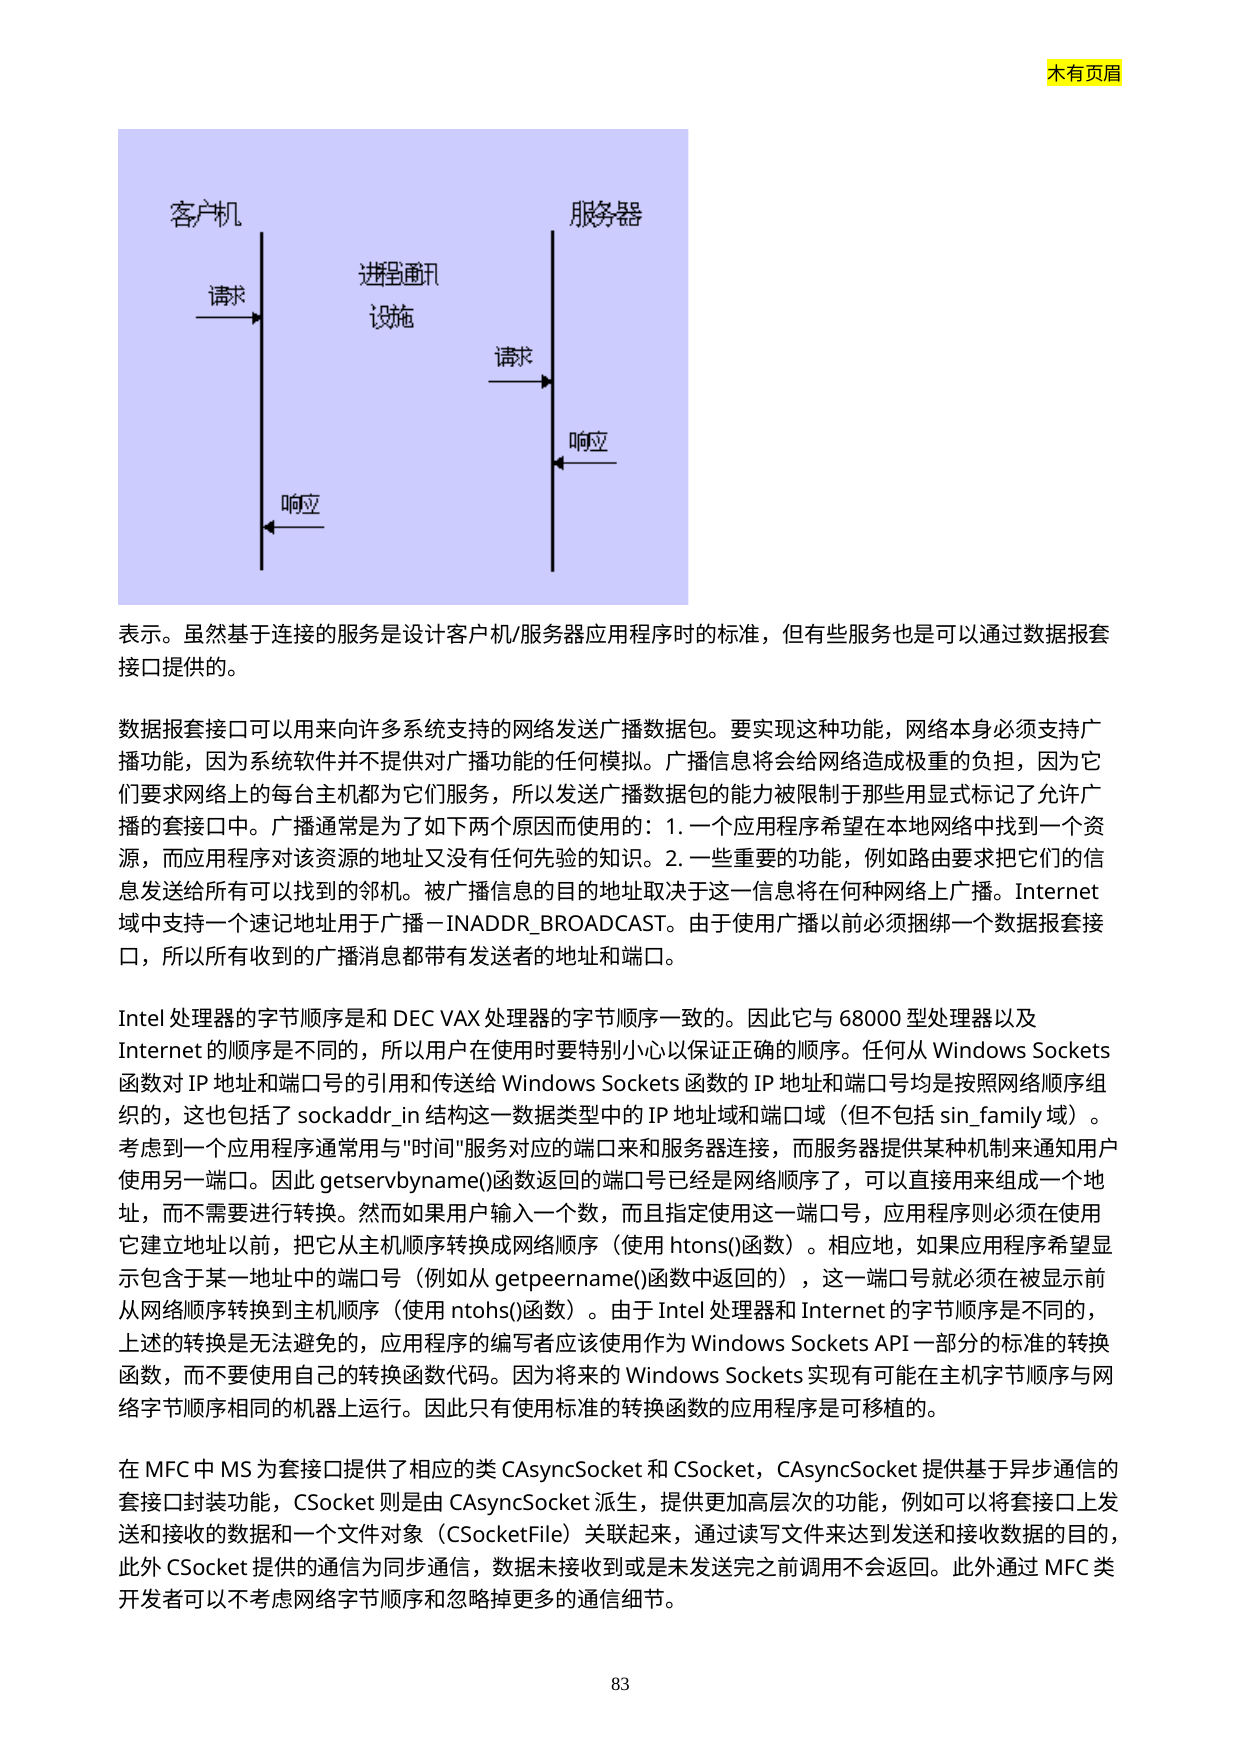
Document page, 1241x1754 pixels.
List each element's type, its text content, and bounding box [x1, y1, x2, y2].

text 数据报套接口可以用来向许多系统支持的网络发送广播数据包。要实现这种功能，网络本身必须支持广播功能，因为系统软件并不提供对广播功能的任何模拟。广播信息将会给网络造成极重的负担，因为它们要求网络上的每台主机都为它们服务，所以发送广播数据包的能力被限制于那些用显式标记了允许广播的套接口中。广播通常是为了如下两个原因而使用的：1. 一个应用程序希望在本地网络中找到一个资源，而应用程序对该资源的地址又没有任何先验的知识。2. 一些重要的功能，例如路由要求把它们的信息发送给所有可以找到的邻机。被广播信息的目的地址取决于这一信息将在何种网络上广播。Internet域中支持一个速记地址用于广播－INADDR_BROADCAST。由于使用广播以前必须捆绑一个数据报套接口，所以所有收到的广播消息都带有发送者的地址和端口。 [118, 711, 1122, 971]
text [118, 129, 1122, 682]
text 在MFC中MS为套接口提供了相应的类CAsyncSocket和CSocket，CAsyncSocket提供基于异步通信的套接口封装功能，CSocket则是由CAsyncSocket派生，提供更加高层次的功能，例如可以将套接口上发送和接收的数据和一个文件对象（CSocketFile）关联起来，通过读写文件来达到发送和接收数据的目的，此外CSocket提供的通信为同步通信，数据未接收到或是未发送完之前调用不会返回。此外通过MFC类开发者可以不考虑网络字节顺序和忽略掉更多的通信细节。 [118, 1452, 1122, 1614]
text Intel处理器的字节顺序是和DEC VAX处理器的字节顺序一致的。因此它与68000型处理器以及Internet的顺序是不同的，所以用户在使用时要特别小心以保证正确的顺序。任何从Windows Sockets函数对IP地址和端口号的引用和传送给Windows Sockets函数的IP地址和端口号均是按照网络顺序组织的，这也包括了sockaddr_in结构这一数据类型中的IP地址域和端口域（但不包括sin_family域）。考虑到一个应用程序通常用与"时间"服务对应的端口来和服务器连接，而服务器提供某种机制来通知用户使用另一端口。因此getservbyname()函数返回的端口号已经是网络顺序了，可以直接用来组成一个地址，而不需要进行转换。然而如果用户输入一个数，而且指定使用这一端口号，应用程序则必须在使用它建立地址以前，把它从主机顺序转换成网络顺序（使用htons()函数）。相应地，如果应用程序希望显示包含于某一地址中的端口号（例如从getpeername()函数中返回的），这一端口号就必须在被显示前从网络顺序转换到主机顺序（使用ntohs()函数）。由于Intel处理器和Internet的字节顺序是不同的，上述的转换是无法避免的，应用程序的编写者应该使用作为Windows Sockets API一部分的标准的转换函数，而不要使用自己的转换函数代码。因为将来的Windows Sockets实现有可能在主机字节顺序与网络字节顺序相同的机器上运行。因此只有使用标准的转换函数的应用程序是可移植的。 [118, 1000, 1122, 1423]
picture [118, 129, 689, 605]
